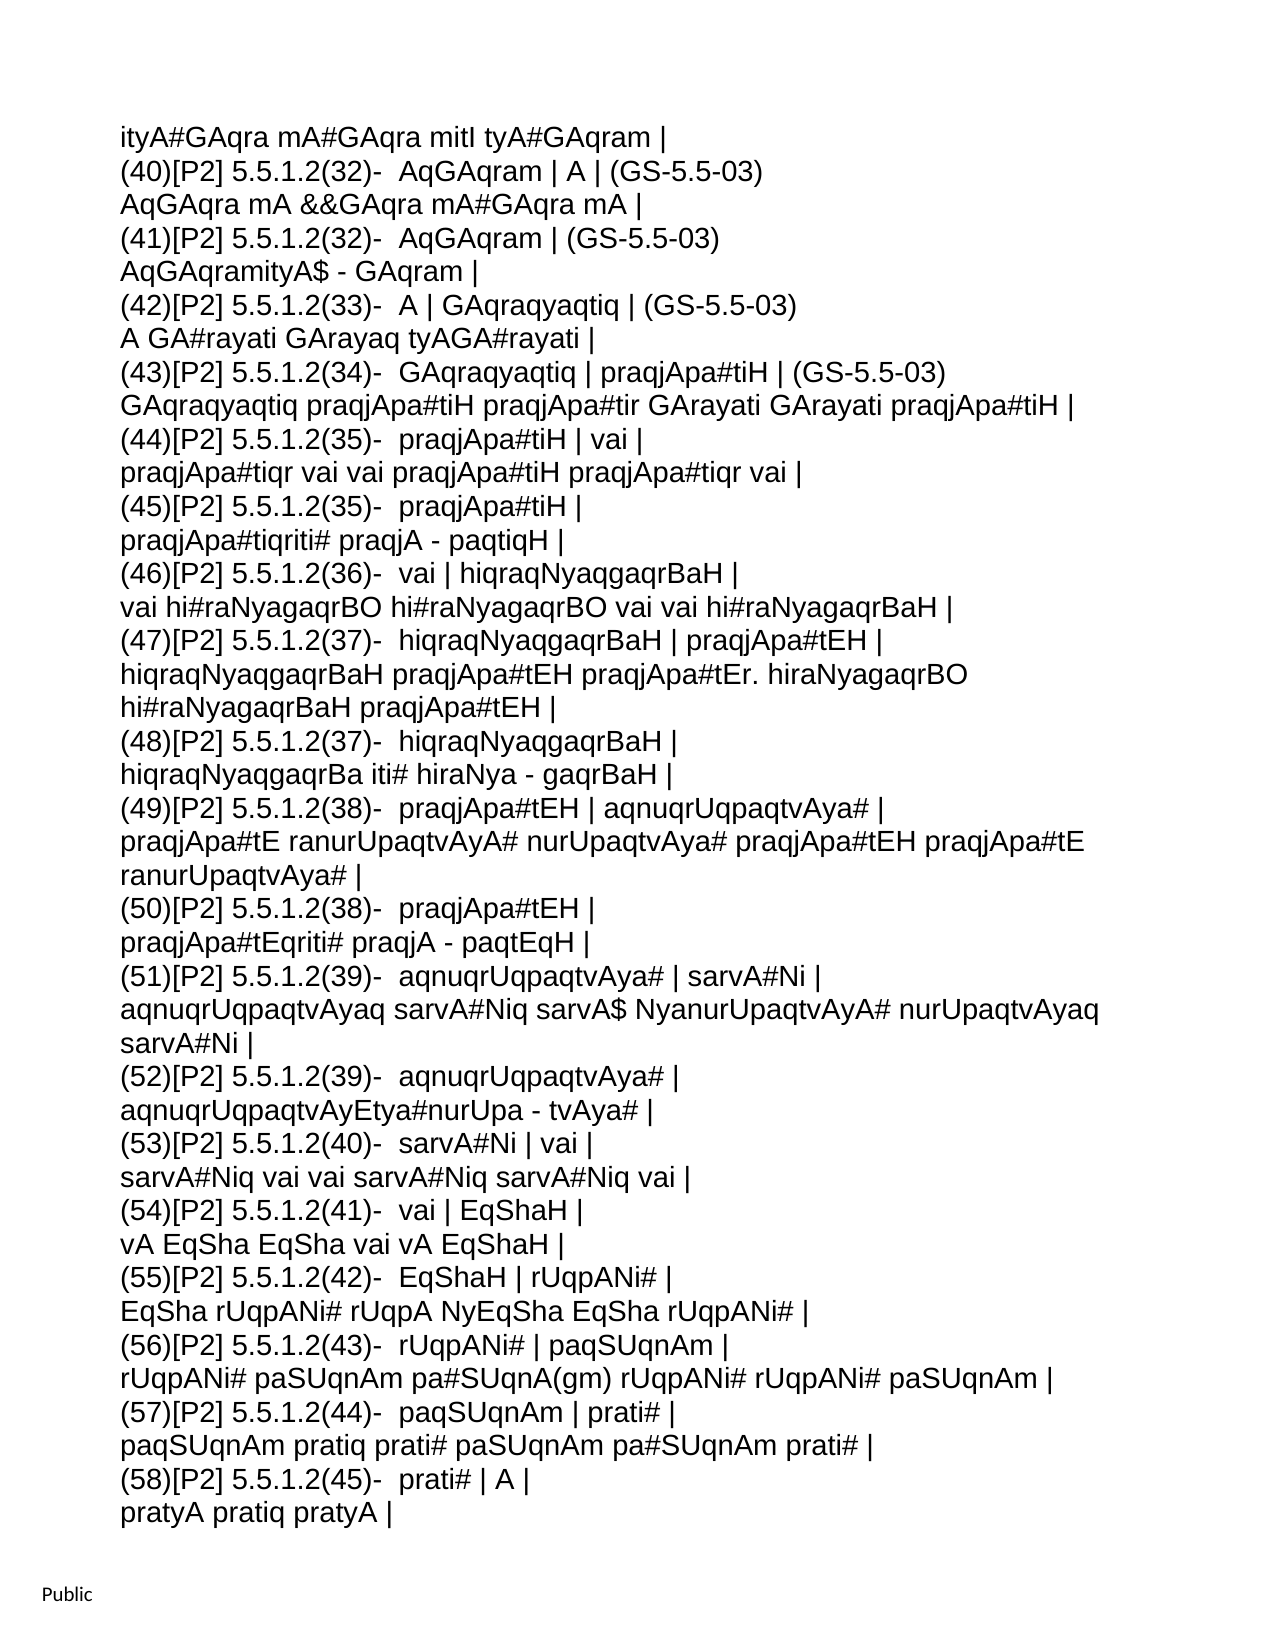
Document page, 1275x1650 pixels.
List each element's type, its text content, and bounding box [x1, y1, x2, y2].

text EqSha rUqpANi# rUqpA NyEqSha EqSha rUqpANi# | [120, 1294, 1200, 1327]
text (45)[P2] 5.5.1.2(35)- praqjApa#tiH | [120, 489, 1200, 522]
text (43)[P2] 5.5.1.2(34)- GAqraqyaqtiq | praqjApa#tiH | (GS-5.5-03) [120, 355, 1200, 388]
text (40)[P2] 5.5.1.2(32)- AqGAqram | A | (GS-5.5-03) [120, 153, 1200, 187]
text (55)[P2] 5.5.1.2(42)- EqShaH | rUqpANi# | [120, 1260, 1200, 1294]
text (56)[P2] 5.5.1.2(43)- rUqpANi# | paqSUqnAm | [120, 1327, 1200, 1361]
text (51)[P2] 5.5.1.2(39)- aqnuqrUqpaqtvAya# | sarvA#Ni | [120, 958, 1200, 992]
text praqjApa#tE ranurUpaqtvAyA# nurUpaqtvAya# praqjApa#tEH praqjApa#tE ranurUpaqtvAya# | [120, 824, 1200, 891]
text ityA#GAqra mA#GAqra mitI tyA#GAqram | [120, 120, 1200, 153]
text AqGAqramityA$ - GAqram | [120, 254, 1200, 288]
text aqnuqrUqpaqtvAyEtya#nurUpa - tvAya# | [120, 1093, 1200, 1126]
text praqjApa#tiqr vai vai praqjApa#tiH praqjApa#tiqr vai | [120, 455, 1200, 489]
text GAqraqyaqtiq praqjApa#tiH praqjApa#tir GArayati GArayati praqjApa#tiH | [120, 388, 1200, 422]
text (48)[P2] 5.5.1.2(37)- hiqraqNyaqgaqrBaH | [120, 724, 1200, 757]
text aqnuqrUqpaqtvAyaq sarvA#Niq sarvA$ NyanurUpaqtvAyA# nurUpaqtvAyaq sarvA#Ni | [120, 992, 1200, 1059]
text (52)[P2] 5.5.1.2(39)- aqnuqrUqpaqtvAya# | [120, 1059, 1200, 1093]
text rUqpANi# paSUqnAm pa#SUqnA(gm) rUqpANi# rUqpANi# paSUqnAm | [120, 1361, 1200, 1394]
text (44)[P2] 5.5.1.2(35)- praqjApa#tiH | vai | [120, 422, 1200, 455]
text (42)[P2] 5.5.1.2(33)- A | GAqraqyaqtiq | (GS-5.5-03) [120, 288, 1200, 321]
text (54)[P2] 5.5.1.2(41)- vai | EqShaH | [120, 1193, 1200, 1227]
text A GA#rayati GArayaq tyAGA#rayati | [120, 321, 1200, 355]
text pratyA pratiq pratyA | [120, 1495, 1200, 1529]
text praqjApa#tiqriti# praqjA - paqtiqH | [120, 522, 1200, 556]
text (57)[P2] 5.5.1.2(44)- paqSUqnAm | prati# | [120, 1394, 1200, 1428]
text AqGAqra mA &&GAqra mA#GAqra mA | [120, 187, 1200, 221]
text (49)[P2] 5.5.1.2(38)- praqjApa#tEH | aqnuqrUqpaqtvAya# | [120, 791, 1200, 824]
text sarvA#Niq vai vai sarvA#Niq sarvA#Niq vai | [120, 1160, 1200, 1193]
text hiqraqNyaqgaqrBa iti# hiraNya - gaqrBaH | [120, 757, 1200, 791]
text (58)[P2] 5.5.1.2(45)- prati# | A | [120, 1462, 1200, 1495]
text (41)[P2] 5.5.1.2(32)- AqGAqram | (GS-5.5-03) [120, 221, 1200, 254]
text (46)[P2] 5.5.1.2(36)- vai | hiqraqNyaqgaqrBaH | [120, 556, 1200, 589]
text (50)[P2] 5.5.1.2(38)- praqjApa#tEH | [120, 891, 1200, 925]
text (53)[P2] 5.5.1.2(40)- sarvA#Ni | vai | [120, 1126, 1200, 1160]
text vA EqSha EqSha vai vA EqShaH | [120, 1227, 1200, 1260]
text paqSUqnAm pratiq prati# paSUqnAm pa#SUqnAm prati# | [120, 1428, 1200, 1462]
text vai hi#raNyagaqrBO hi#raNyagaqrBO vai vai hi#raNyagaqrBaH | [120, 589, 1200, 623]
text (47)[P2] 5.5.1.2(37)- hiqraqNyaqgaqrBaH | praqjApa#tEH | [120, 623, 1200, 657]
text hiqraqNyaqgaqrBaH praqjApa#tEH praqjApa#tEr. hiraNyagaqrBO hi#raNyagaqrBaH praqjApa#tEH | [120, 657, 1200, 724]
text praqjApa#tEqriti# praqjA - paqtEqH | [120, 925, 1200, 958]
